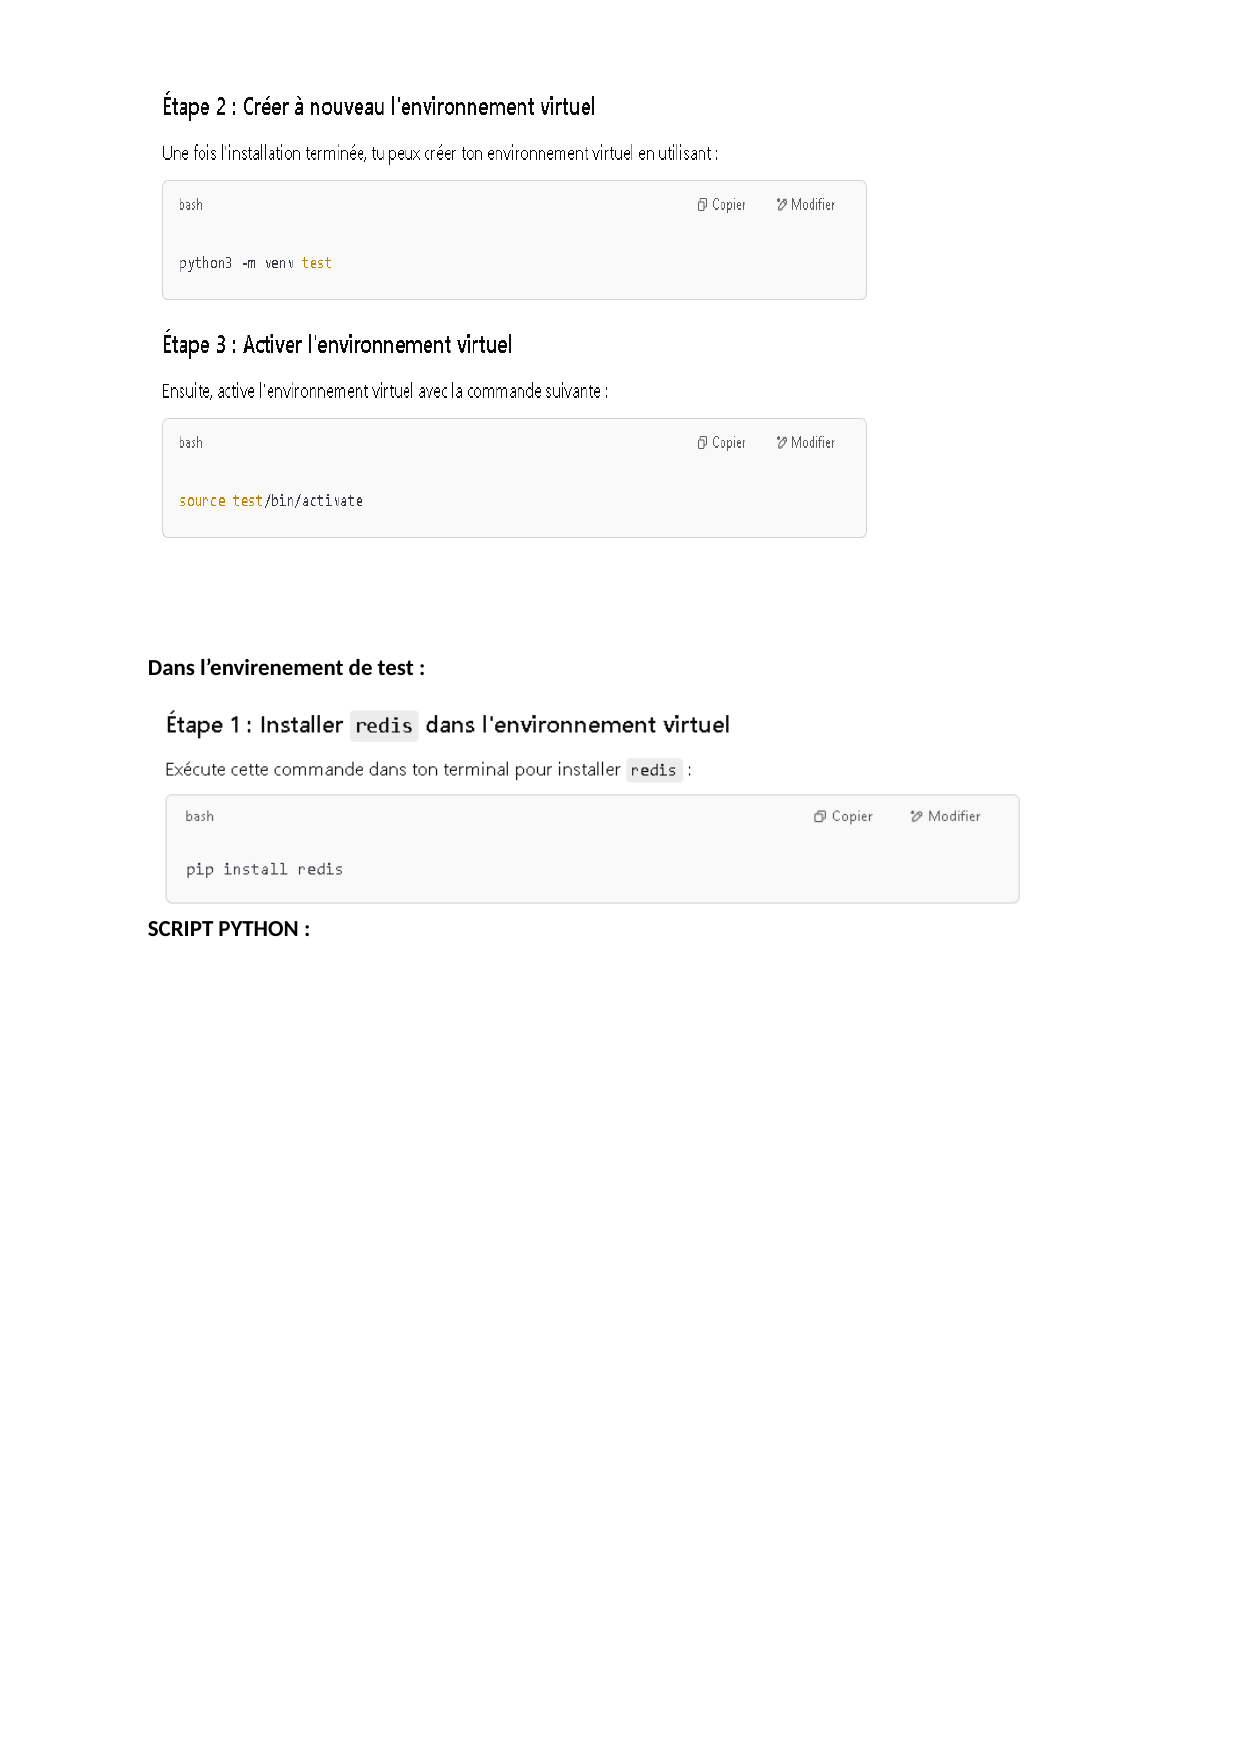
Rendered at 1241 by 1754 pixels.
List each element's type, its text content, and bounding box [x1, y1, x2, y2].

picture [135, 72, 1240, 558]
text Dans l’envirenement de test : [148, 653, 1093, 681]
picture [147, 700, 1093, 913]
text SCRIPT PYTHON : [148, 913, 1093, 942]
